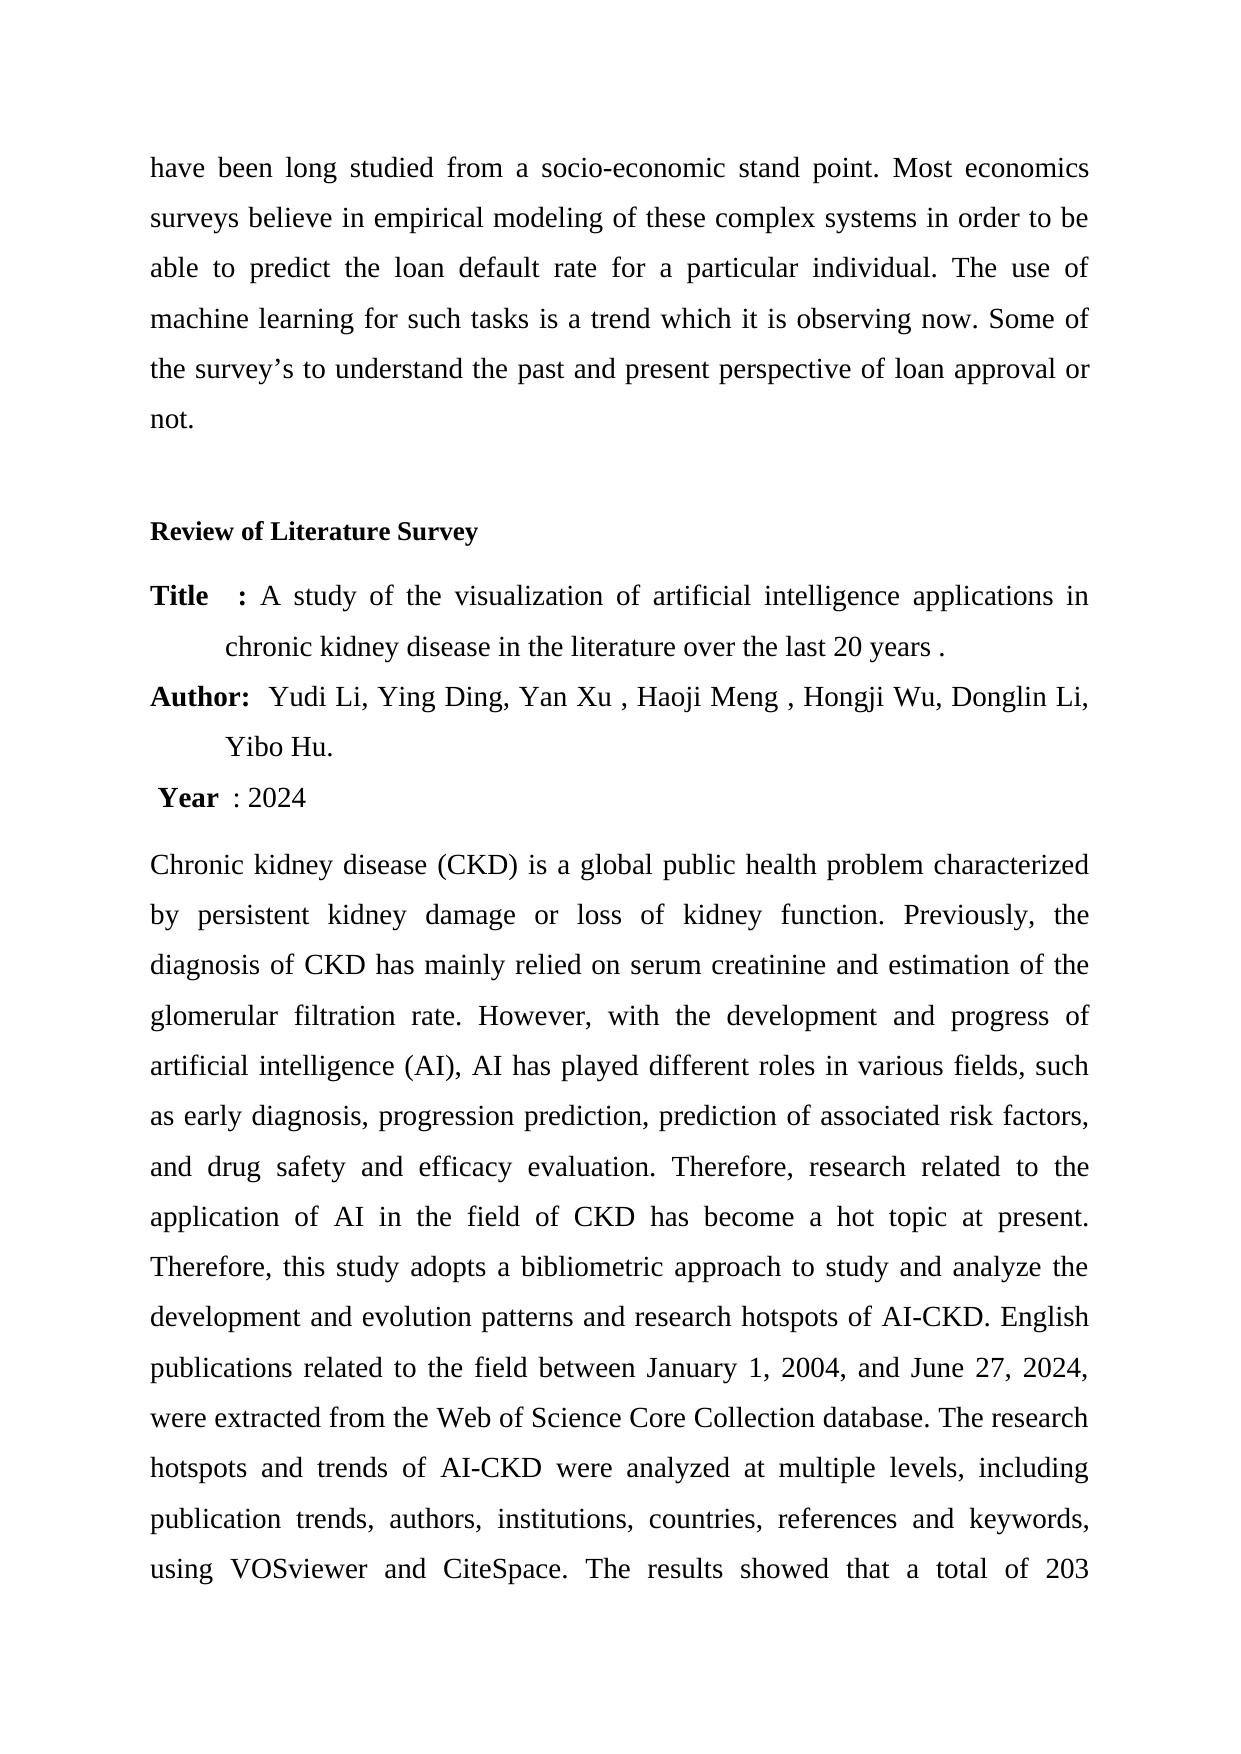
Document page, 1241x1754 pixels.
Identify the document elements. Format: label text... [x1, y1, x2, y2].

text Year : 2024 [150, 780, 1090, 813]
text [150, 847, 1090, 1585]
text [150, 150, 1090, 435]
text Title : A study of the visualization of artificial intelligence applications in chronic kidney disease in the literature over the last 20 years . [150, 578, 1090, 662]
text Review of Literature Survey [150, 515, 1090, 546]
text Author: Yudi Li, Ying Ding, Yan Xu , Haoji Meng , Hongji Wu, Donglin Li, Yibo Hu. [150, 679, 1090, 763]
